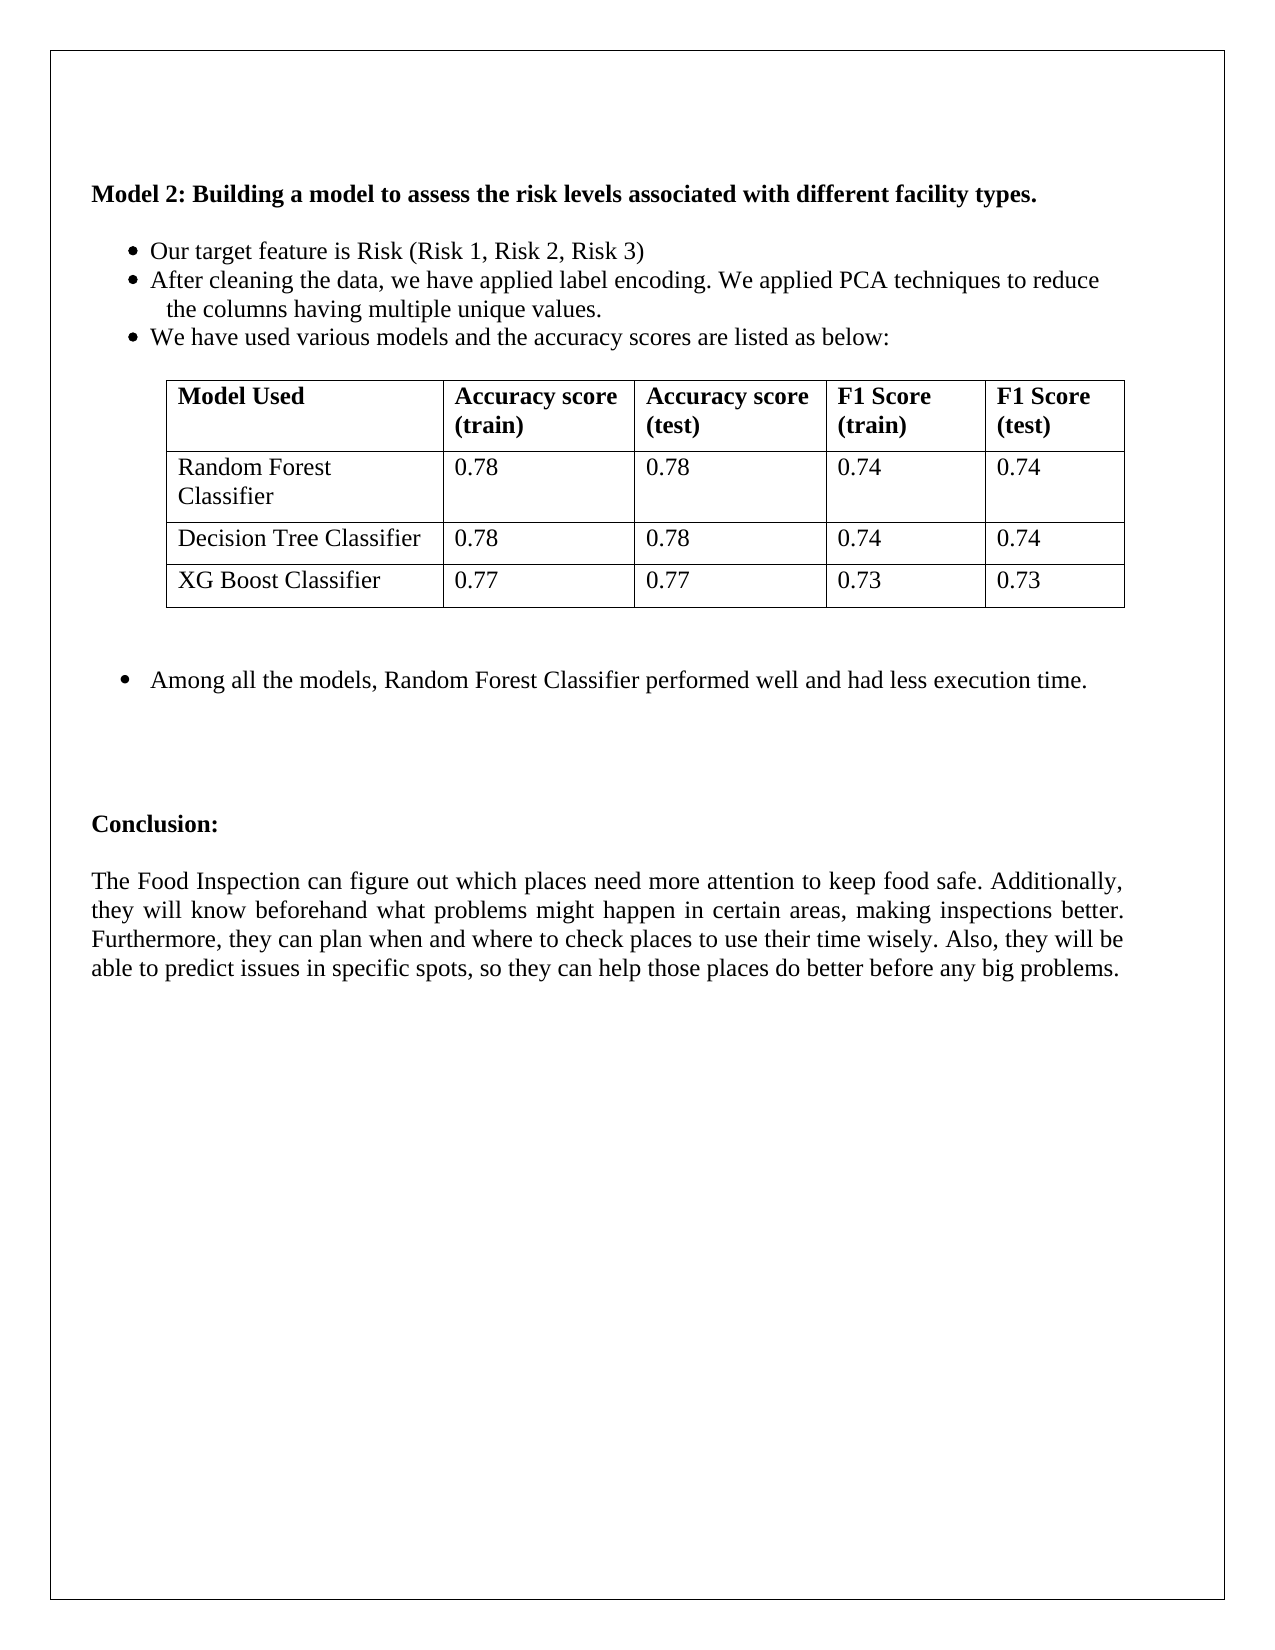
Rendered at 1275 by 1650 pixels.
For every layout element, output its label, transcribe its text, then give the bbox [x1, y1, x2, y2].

text The Food Inspection can figure out which places need more attention to keep food safe. Additionally, they will know beforehand what problems might happen in certain areas, making inspections better. Furthermore, they can plan when and where to check places to use their time wisely. Also, they will be able to predict issues in specific spots, so they can help those places do better before any big problems. [91, 866, 1125, 981]
list Among all the models, Random Forest Classifier performed well and had less execution time. [121, 665, 1125, 694]
list Our target feature is Risk (Risk 1, Risk 2, Risk 3) [128, 236, 1125, 265]
table_header F1 Score (test) [986, 381, 1124, 451]
table_header Accuracy score (train) [444, 381, 634, 451]
table_header Accuracy score (test) [635, 381, 826, 451]
table_cell 0.77 [444, 565, 634, 607]
table_cell 0.77 [635, 565, 826, 607]
table_cell Random Forest Classifier [167, 452, 443, 522]
table_cell 0.78 [635, 452, 826, 522]
table_cell 0.73 [986, 565, 1124, 607]
table_cell 0.78 [444, 452, 634, 522]
table_cell 0.78 [444, 523, 634, 564]
table_cell 0.74 [986, 523, 1124, 564]
table_cell 0.74 [827, 523, 985, 564]
table_cell 0.73 [827, 565, 985, 607]
table_cell 0.74 [827, 452, 985, 522]
table_cell 0.78 [635, 523, 826, 564]
table_cell Decision Tree Classifier [167, 523, 443, 564]
text Model 2: Building a model to assess the risk levels associated with different facility types. [91, 179, 1125, 207]
table_cell XG Boost Classifier [167, 565, 443, 607]
list After cleaning the data, we have applied label encoding. We applied PCA techniques to reduce the columns having multiple unique values. [128, 265, 1125, 322]
table_header Model Used [167, 381, 443, 451]
list Conclusion: [91, 809, 1125, 838]
list We have used various models and the accuracy scores are listed as below: [128, 322, 1125, 351]
table_header F1 Score (train) [827, 381, 985, 451]
table_cell 0.74 [986, 452, 1124, 522]
